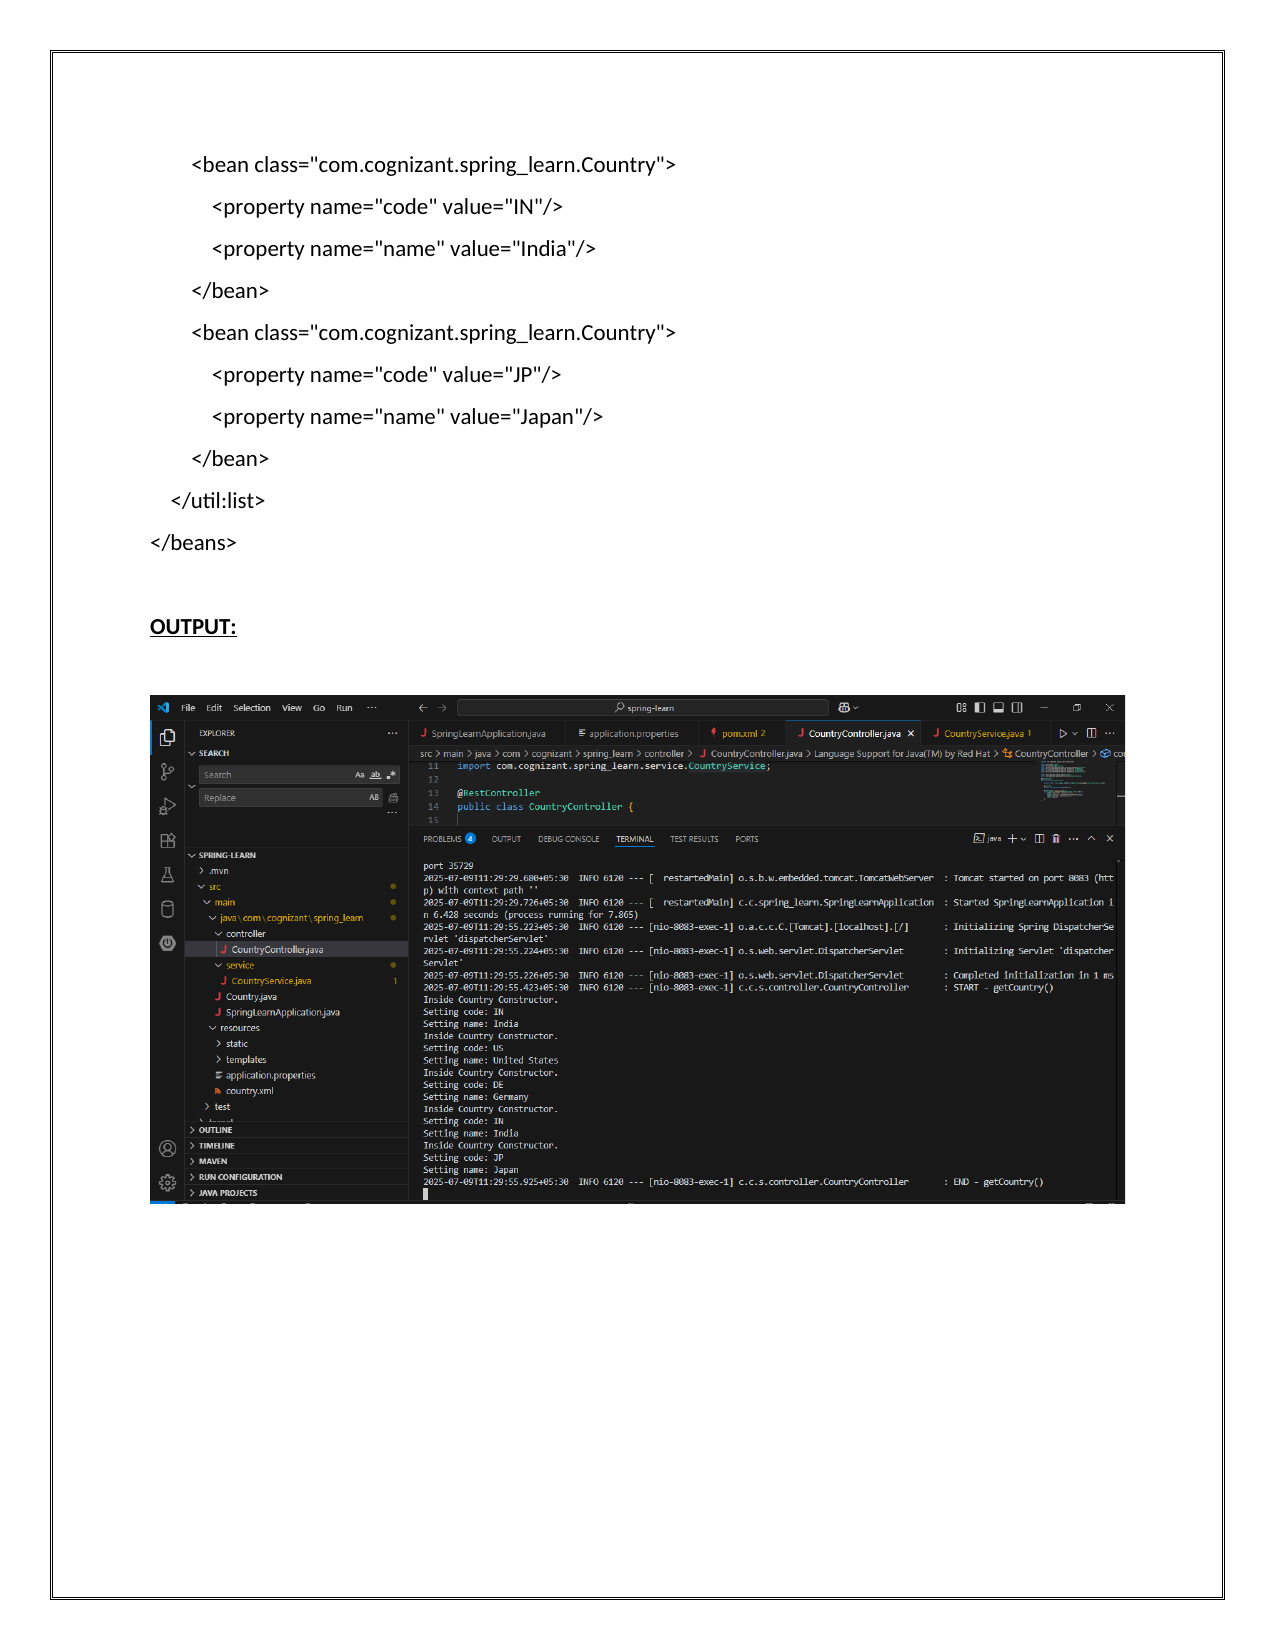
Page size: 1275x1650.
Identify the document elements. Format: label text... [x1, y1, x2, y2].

picture [150, 695, 1125, 1204]
text OUTPUT: [150, 612, 1125, 640]
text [150, 150, 1125, 178]
text <property name="name" value="Japan"/> [150, 402, 1125, 430]
text </beans> [150, 528, 1125, 556]
text <property name="code" value="JP"/> [150, 360, 1125, 388]
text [150, 318, 1125, 346]
text </bean> [150, 444, 1125, 472]
text </util:list> [150, 486, 1125, 514]
text </bean> [150, 276, 1125, 304]
text <property name="name" value="India"/> [150, 234, 1125, 262]
text <property name="code" value="IN"/> [150, 192, 1125, 220]
